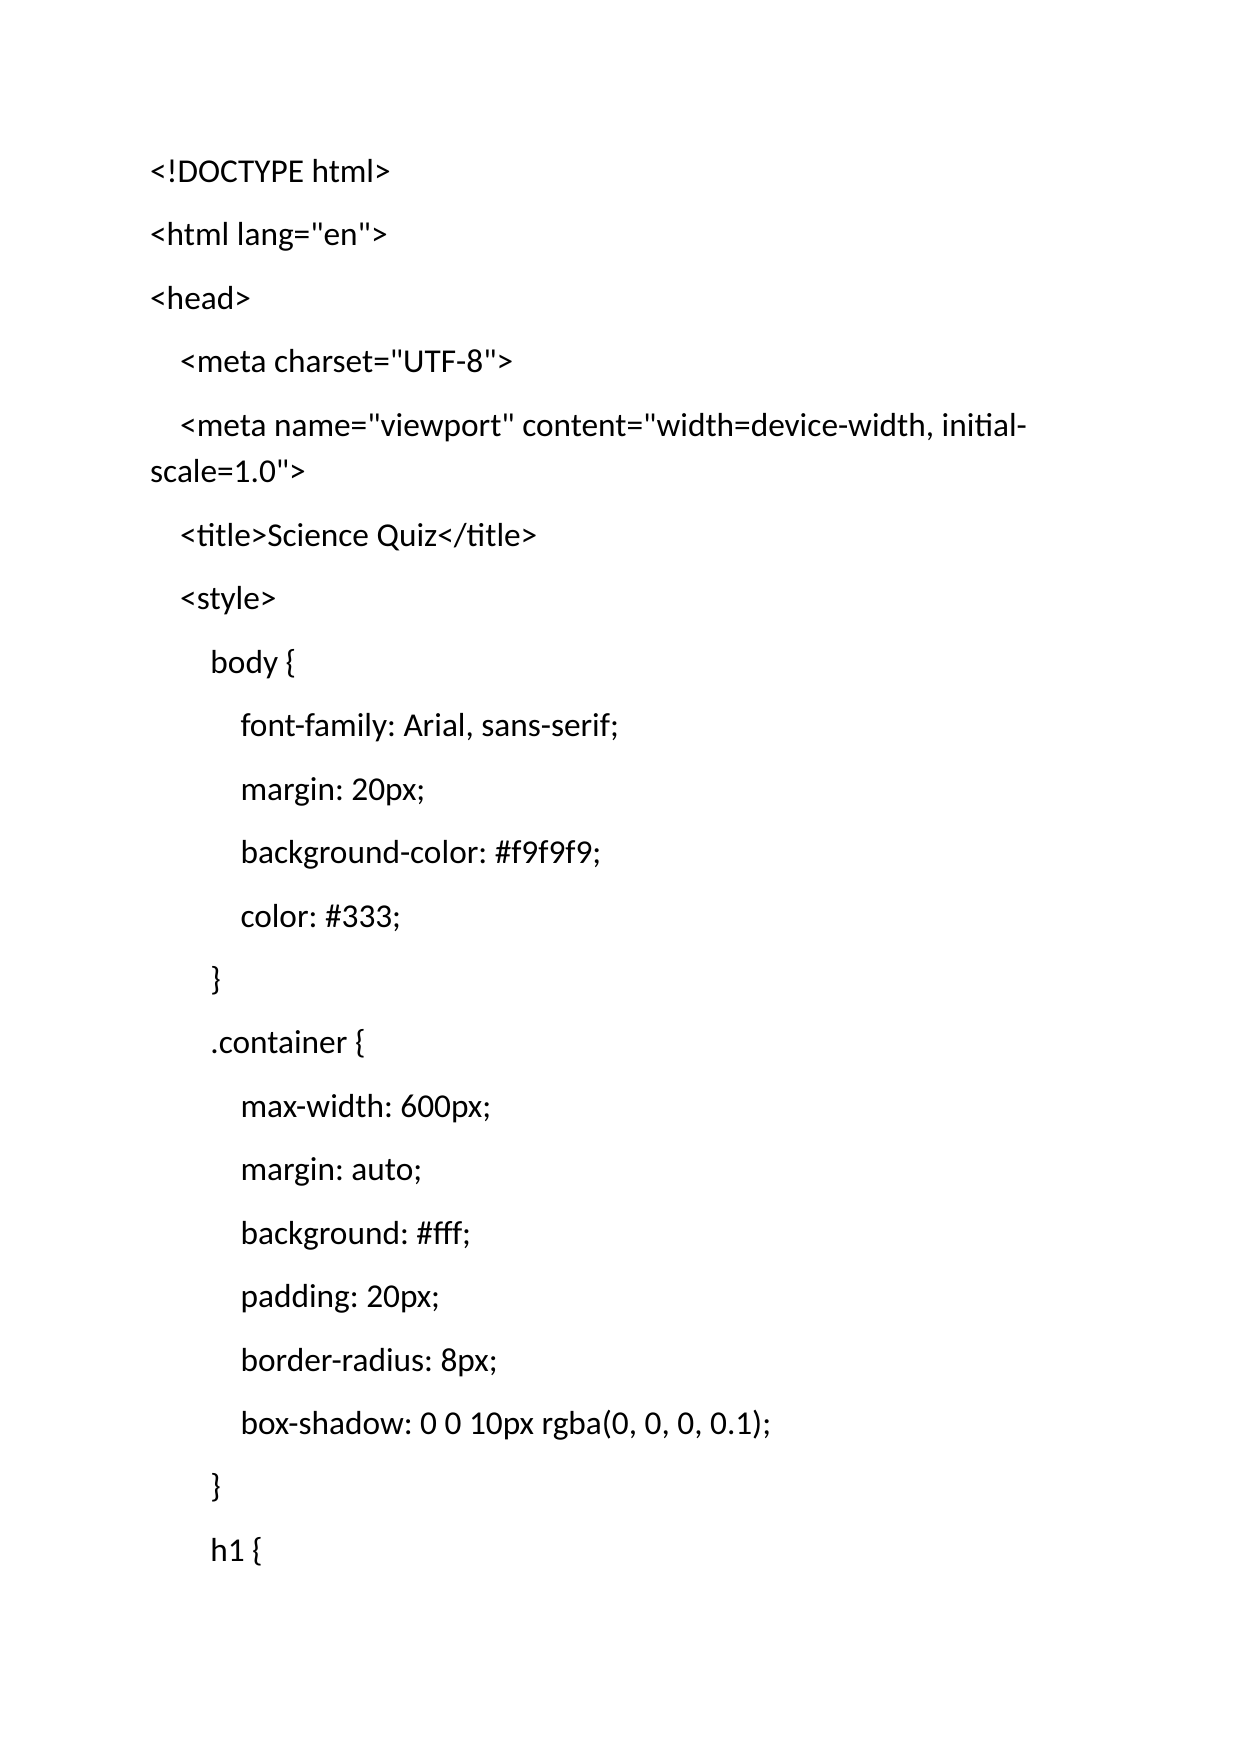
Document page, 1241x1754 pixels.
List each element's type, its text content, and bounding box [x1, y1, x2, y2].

text <meta charset="UTF-8"> [150, 340, 1090, 381]
text background: #fff; [150, 1212, 1090, 1252]
text h1 { [150, 1529, 1090, 1570]
text margin: 20px; [150, 768, 1090, 808]
text max-width: 600px; [150, 1085, 1090, 1126]
text background-color: #f9f9f9; [150, 831, 1090, 872]
text body { [150, 641, 1090, 682]
text <title>Science Quiz</title> [150, 514, 1090, 555]
text font-family: Arial, sans-serif; [150, 704, 1090, 745]
text border-radius: 8px; [150, 1339, 1090, 1379]
text padding: 20px; [150, 1275, 1090, 1316]
text <style> [150, 577, 1090, 618]
text } [150, 1466, 1090, 1506]
text box-shadow: 0 0 10px rgba(0, 0, 0, 0.1); [150, 1402, 1090, 1443]
text .container { [150, 1021, 1090, 1062]
text <html lang="en"> [150, 213, 1090, 254]
text margin: auto; [150, 1148, 1090, 1189]
text color: #333; [150, 894, 1090, 935]
text <!DOCTYPE html> [150, 150, 1090, 191]
text <meta name="viewport" content="width=device-width, initial-scale=1.0"> [150, 404, 1090, 491]
text <head> [150, 277, 1090, 318]
text } [150, 958, 1090, 999]
